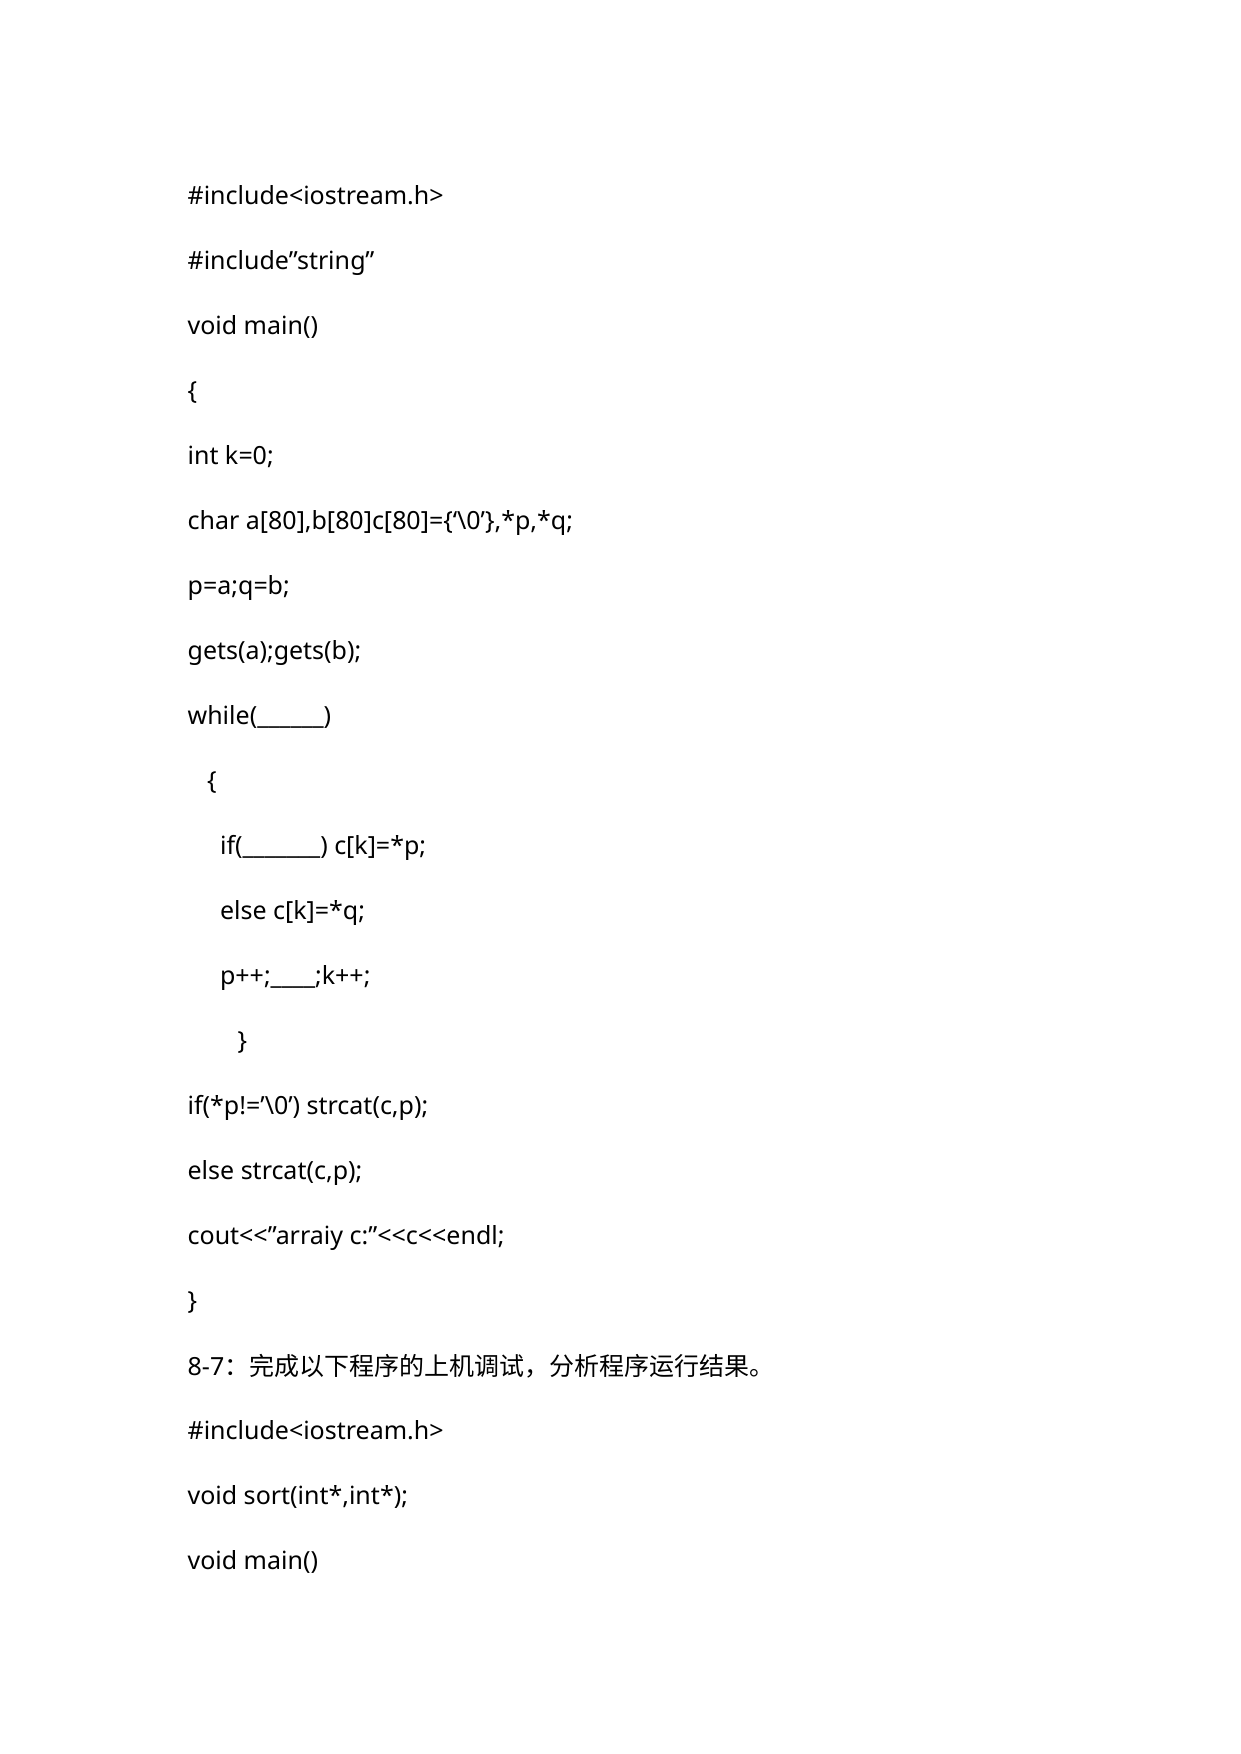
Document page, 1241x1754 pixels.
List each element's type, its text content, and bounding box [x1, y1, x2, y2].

list #include<iostream.h> [187, 1397, 1053, 1462]
list void sort(int*,int*); [187, 1462, 1053, 1527]
list char a[80],b[80]c[80]={‘\0’},*p,*q; [187, 487, 1053, 552]
list if(*p!=’\0’) strcat(c,p); [187, 1072, 1053, 1137]
list } [187, 1007, 1053, 1072]
list while(______) [187, 682, 1053, 747]
list else strcat(c,p); [187, 1137, 1053, 1202]
list if(_______) c[k]=*p; [187, 812, 1053, 877]
list #include<iostream.h> [187, 162, 1053, 227]
list void main() [187, 292, 1053, 357]
list p++;____;k++; [187, 942, 1053, 1007]
list void main() [187, 1527, 1053, 1592]
list #include”string” [187, 227, 1053, 292]
list p=a;q=b; [187, 552, 1053, 617]
list int k=0; [187, 422, 1053, 487]
list 8-7：完成以下程序的上机调试，分析程序运行结果。 [187, 1332, 1053, 1397]
list } [187, 1267, 1053, 1332]
list cout<<”arraiy c:”<<c<<endl; [187, 1202, 1053, 1267]
list { [187, 747, 1053, 812]
list { [187, 357, 1053, 422]
list gets(a);gets(b); [187, 617, 1053, 682]
list else c[k]=*q; [187, 877, 1053, 942]
